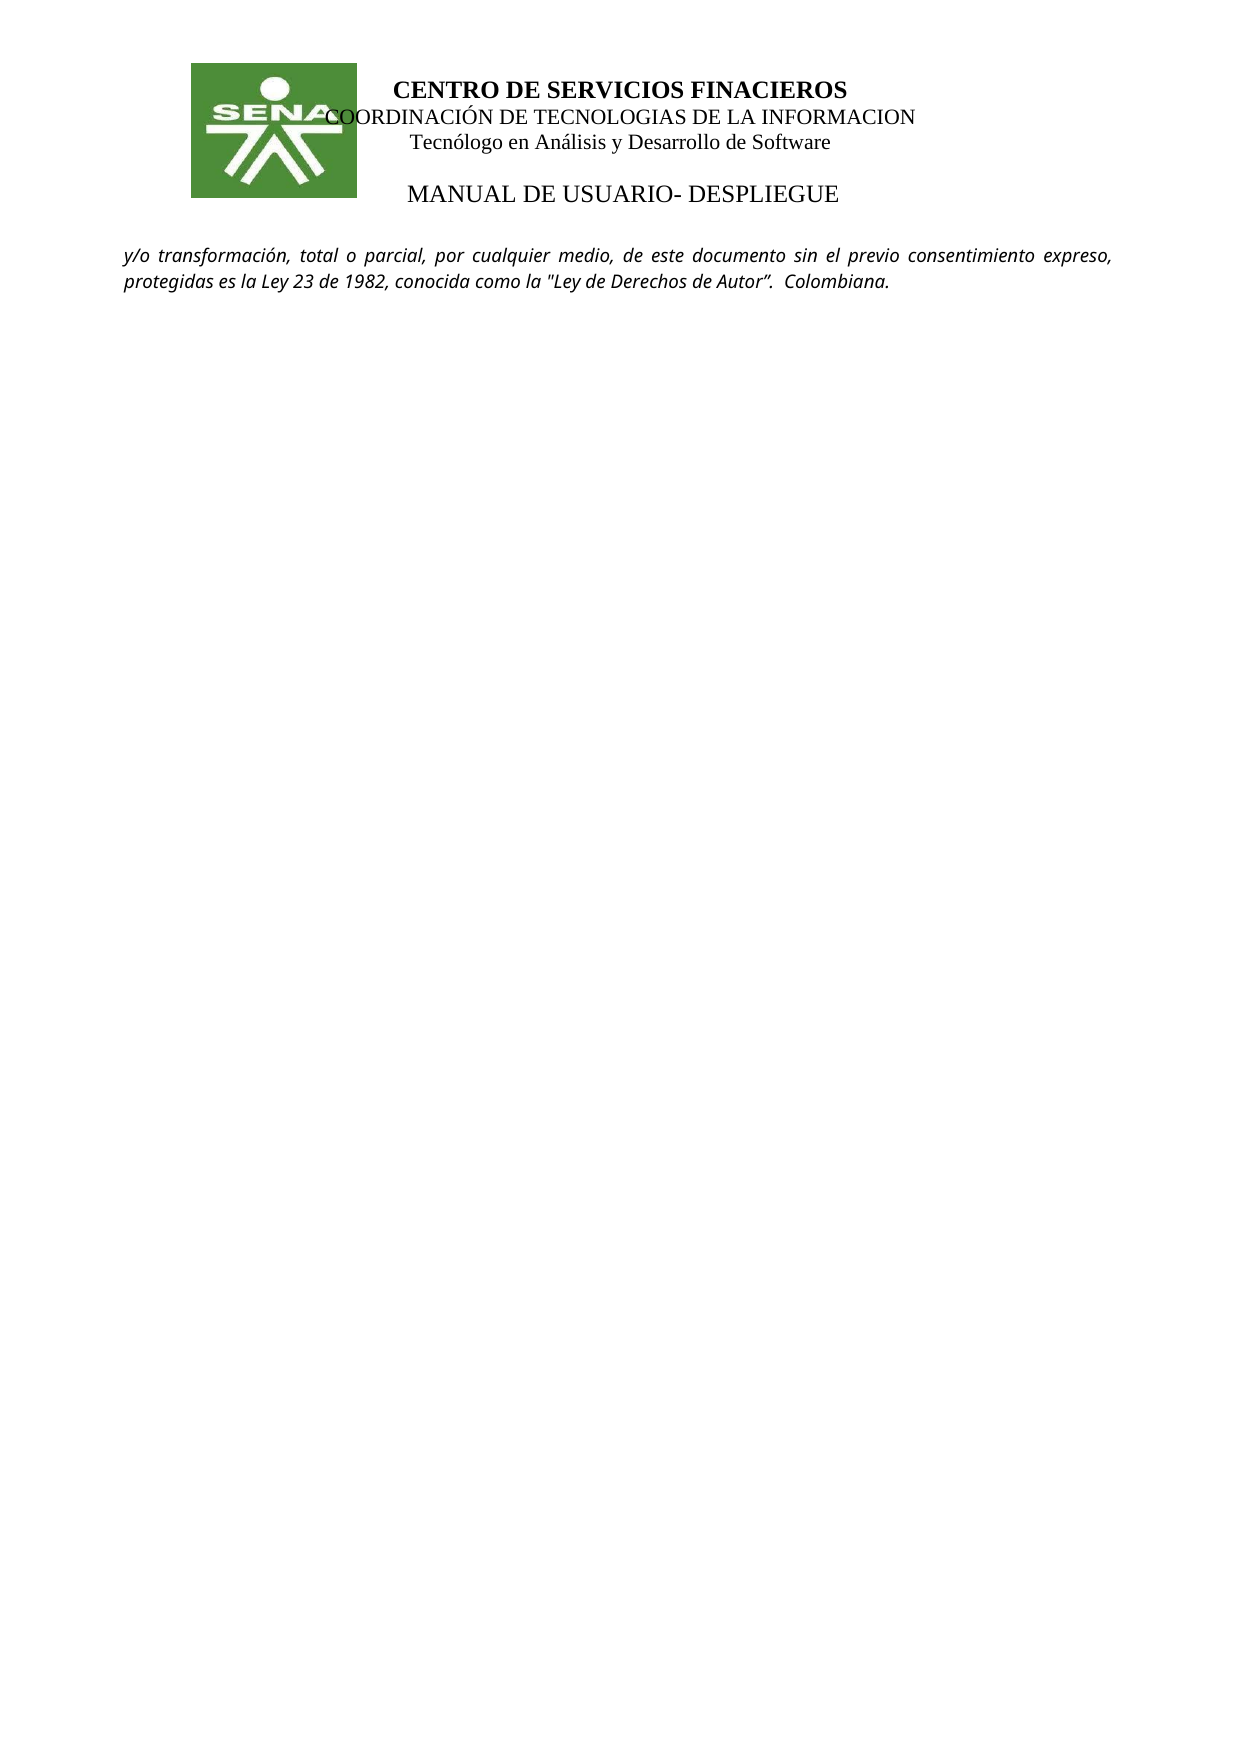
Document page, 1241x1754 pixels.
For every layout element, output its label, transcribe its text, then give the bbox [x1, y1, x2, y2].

picture [191, 63, 357, 198]
